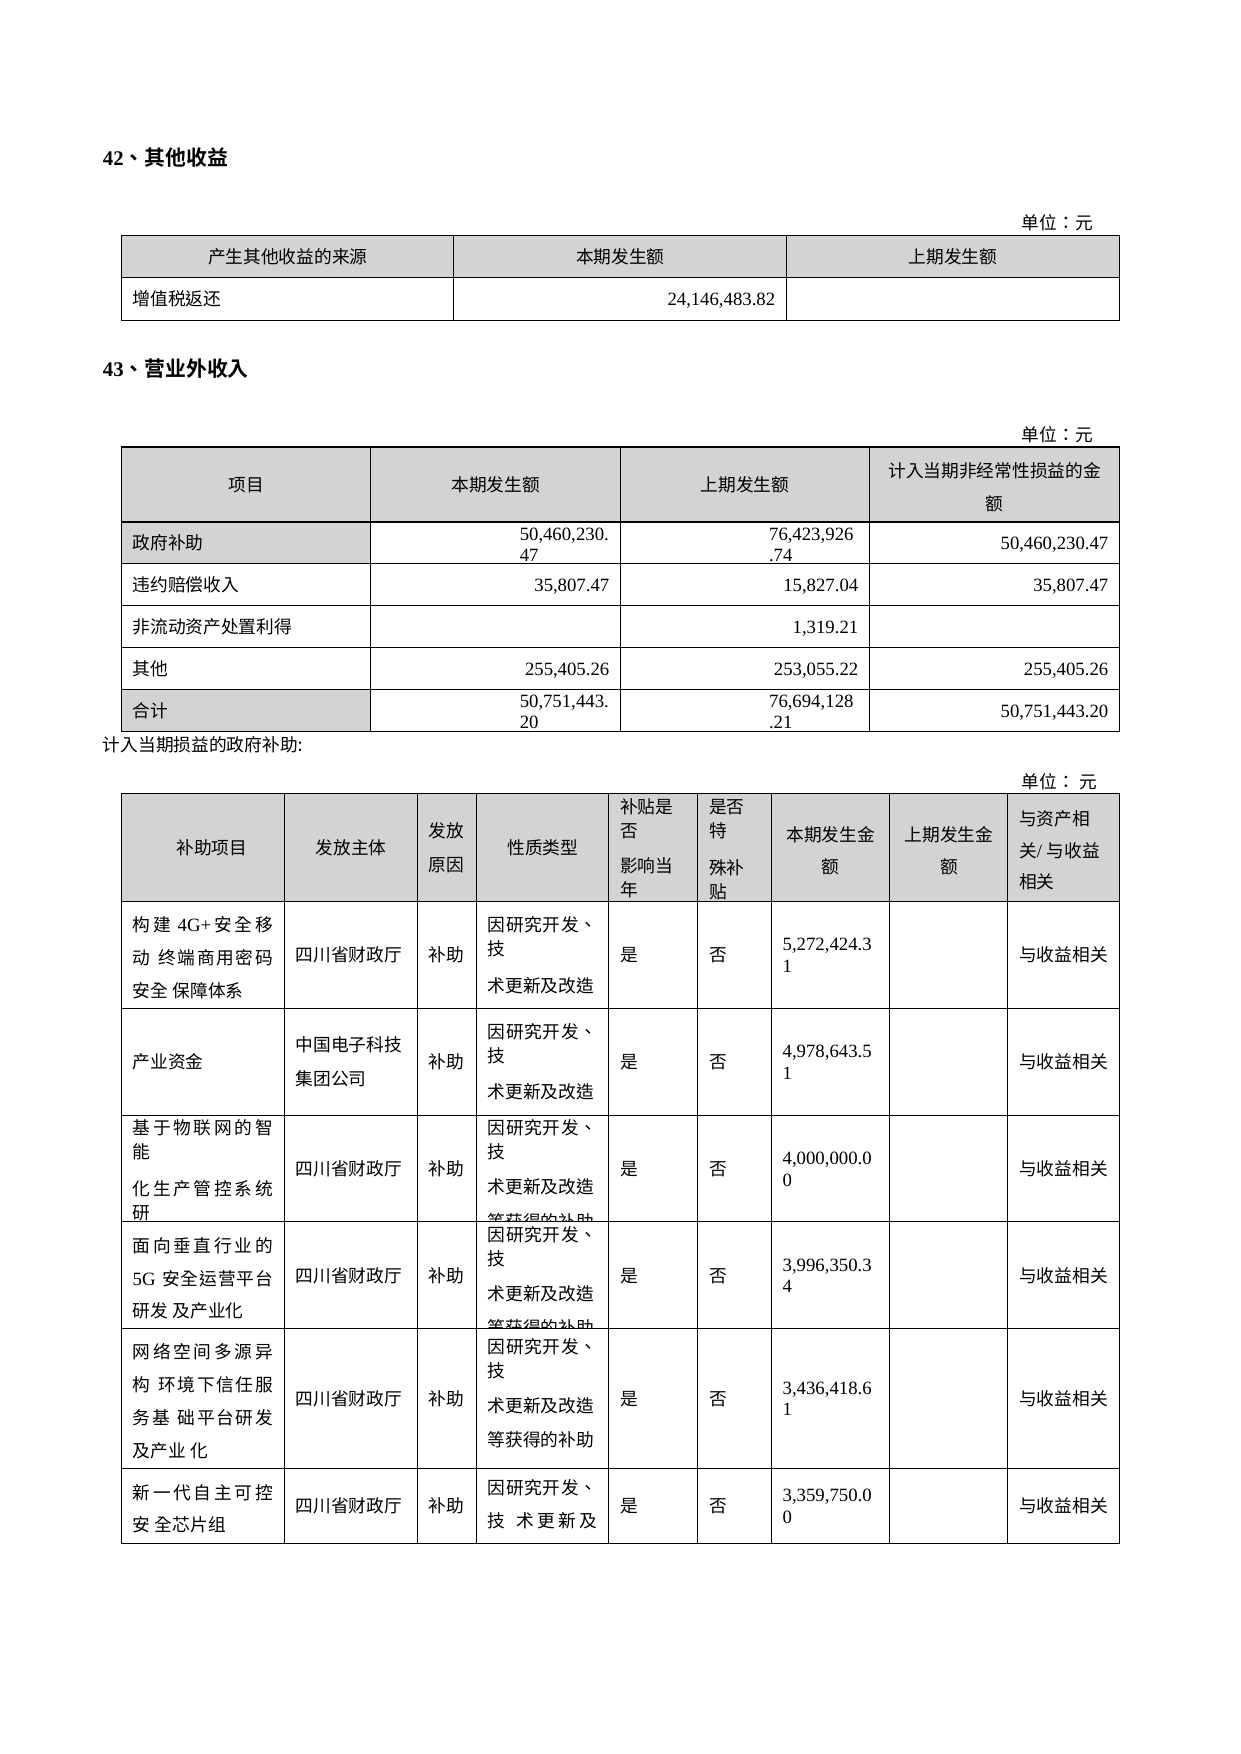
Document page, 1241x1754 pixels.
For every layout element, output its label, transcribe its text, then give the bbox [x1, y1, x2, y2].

text 单位：元 [1022, 422, 1138, 446]
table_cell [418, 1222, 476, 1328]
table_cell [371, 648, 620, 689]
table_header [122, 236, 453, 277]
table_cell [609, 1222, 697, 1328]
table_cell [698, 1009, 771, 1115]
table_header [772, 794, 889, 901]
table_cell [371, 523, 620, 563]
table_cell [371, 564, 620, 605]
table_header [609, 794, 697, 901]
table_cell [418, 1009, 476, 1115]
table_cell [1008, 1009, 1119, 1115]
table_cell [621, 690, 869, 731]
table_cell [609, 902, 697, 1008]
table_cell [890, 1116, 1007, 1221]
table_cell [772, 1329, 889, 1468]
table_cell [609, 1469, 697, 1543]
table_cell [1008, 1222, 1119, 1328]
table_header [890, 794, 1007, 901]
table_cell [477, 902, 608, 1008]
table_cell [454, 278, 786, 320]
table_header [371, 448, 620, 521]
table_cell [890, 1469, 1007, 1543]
text 计入当期损益的政府补助: [103, 732, 1138, 756]
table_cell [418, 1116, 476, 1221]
subtitle 42、其他收益 [103, 143, 1138, 171]
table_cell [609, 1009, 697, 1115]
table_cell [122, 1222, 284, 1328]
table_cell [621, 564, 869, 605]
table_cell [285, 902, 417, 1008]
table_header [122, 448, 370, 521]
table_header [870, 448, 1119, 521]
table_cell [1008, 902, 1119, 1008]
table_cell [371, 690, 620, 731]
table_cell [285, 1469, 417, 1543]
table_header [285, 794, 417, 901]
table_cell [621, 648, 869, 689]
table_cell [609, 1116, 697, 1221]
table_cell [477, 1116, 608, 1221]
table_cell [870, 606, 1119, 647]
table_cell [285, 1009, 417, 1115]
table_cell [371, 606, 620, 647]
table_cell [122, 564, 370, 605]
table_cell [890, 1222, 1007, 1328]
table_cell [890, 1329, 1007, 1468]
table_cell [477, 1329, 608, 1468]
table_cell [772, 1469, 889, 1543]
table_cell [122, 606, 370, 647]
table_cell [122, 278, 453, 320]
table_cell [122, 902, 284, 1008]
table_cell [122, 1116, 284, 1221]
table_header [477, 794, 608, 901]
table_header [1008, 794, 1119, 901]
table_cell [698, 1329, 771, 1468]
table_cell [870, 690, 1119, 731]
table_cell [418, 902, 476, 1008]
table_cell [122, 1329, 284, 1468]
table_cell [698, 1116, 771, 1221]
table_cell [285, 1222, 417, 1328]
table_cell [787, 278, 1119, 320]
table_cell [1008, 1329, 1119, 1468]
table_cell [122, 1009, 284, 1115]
text 单位：元 [1022, 211, 1138, 235]
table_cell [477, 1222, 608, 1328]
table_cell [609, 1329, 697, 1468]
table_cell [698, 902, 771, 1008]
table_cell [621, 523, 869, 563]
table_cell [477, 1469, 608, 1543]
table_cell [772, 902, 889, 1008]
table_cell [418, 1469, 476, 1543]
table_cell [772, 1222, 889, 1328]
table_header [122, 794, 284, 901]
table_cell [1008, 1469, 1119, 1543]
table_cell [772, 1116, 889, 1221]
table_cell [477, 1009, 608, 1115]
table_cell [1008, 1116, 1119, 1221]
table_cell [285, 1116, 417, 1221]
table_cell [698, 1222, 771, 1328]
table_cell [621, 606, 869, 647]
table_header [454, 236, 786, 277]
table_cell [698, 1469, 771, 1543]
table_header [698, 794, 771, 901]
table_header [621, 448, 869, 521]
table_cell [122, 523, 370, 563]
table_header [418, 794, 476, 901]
subtitle 43、营业外收入 [103, 354, 1138, 383]
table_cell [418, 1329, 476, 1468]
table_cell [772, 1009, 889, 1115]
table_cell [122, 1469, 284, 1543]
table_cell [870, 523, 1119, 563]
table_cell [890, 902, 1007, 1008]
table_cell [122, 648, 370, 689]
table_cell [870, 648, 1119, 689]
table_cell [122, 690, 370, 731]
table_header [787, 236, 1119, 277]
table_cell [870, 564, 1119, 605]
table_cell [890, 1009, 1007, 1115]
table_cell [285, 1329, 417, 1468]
text 单位： 元 [1022, 769, 1138, 793]
